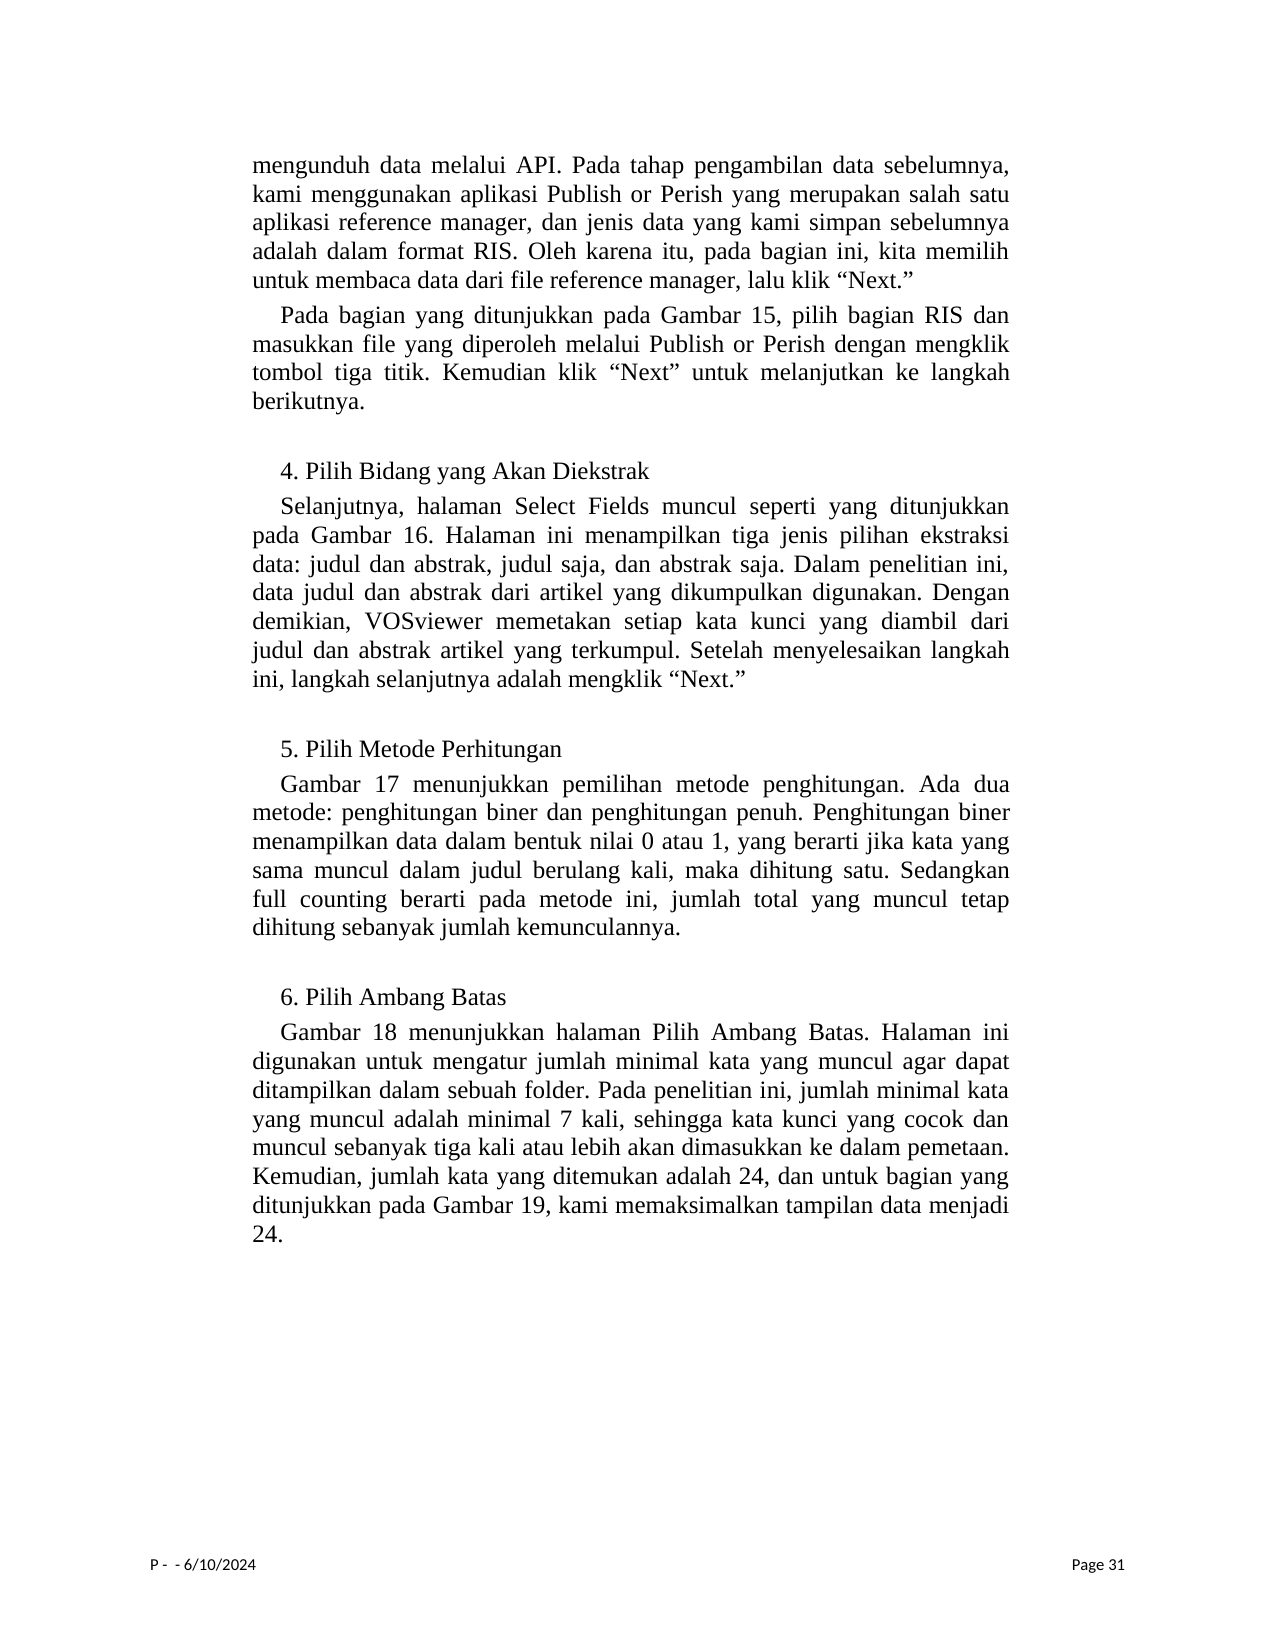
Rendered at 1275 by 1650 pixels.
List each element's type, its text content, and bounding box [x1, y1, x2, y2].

text Selanjutnya, halaman Select Fields muncul seperti yang ditunjukkan pada Gambar 16. Halaman ini menampilkan tiga jenis pilihan ekstraksi data: judul dan abstrak, judul saja, dan abstrak saja. Dalam penelitian ini, data judul dan abstrak dari artikel yang dikumpulkan digunakan. Dengan demikian, VOSviewer memetakan setiap kata kunci yang diambil dari judul dan abstrak artikel yang terkumpul. Setelah menyelesaikan langkah ini, langkah selanjutnya adalah mengklik “Next.” [252, 491, 1010, 692]
text Pada bagian yang ditunjukkan pada Gambar 15, pilih bagian RIS dan masukkan file yang diperoleh melalui Publish or Perish dengan mengklik tombol tiga titik. Kemudian klik “Next” untuk melanjutkan ke langkah berikutnya. [252, 300, 1010, 415]
text 6. Pilih Ambang Batas [252, 982, 1010, 1011]
text Gambar 18 menunjukkan halaman Pilih Ambang Batas. Halaman ini digunakan untuk mengatur jumlah minimal kata yang muncul agar dapat ditampilkan dalam sebuah folder. Pada penelitian ini, jumlah minimal kata yang muncul adalah minimal 7 kali, sehingga kata kunci yang cocok dan muncul sebanyak tiga kali atau lebih akan dimasukkan ke dalam pemetaan. Kemudian, jumlah kata yang ditemukan adalah 24, dan untuk bagian yang ditunjukkan pada Gambar 19, kami memaksimalkan tampilan data menjadi 24. [252, 1017, 1010, 1247]
text 4. Pilih Bidang yang Akan Diekstrak [252, 456, 1010, 485]
text Gambar 17 menunjukkan pemilihan metode penghitungan. Ada dua metode: penghitungan biner dan penghitungan penuh. Penghitungan biner menampilkan data dalam bentuk nilai 0 atau 1, yang berarti jika kata yang sama muncul dalam judul berulang kali, maka dihitung satu. Sedangkan full counting berarti pada metode ini, jumlah total yang muncul tetap dihitung sebanyak jumlah kemunculannya. [252, 769, 1010, 941]
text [252, 150, 1010, 294]
text 5. Pilih Metode Perhitungan [252, 734, 1010, 762]
